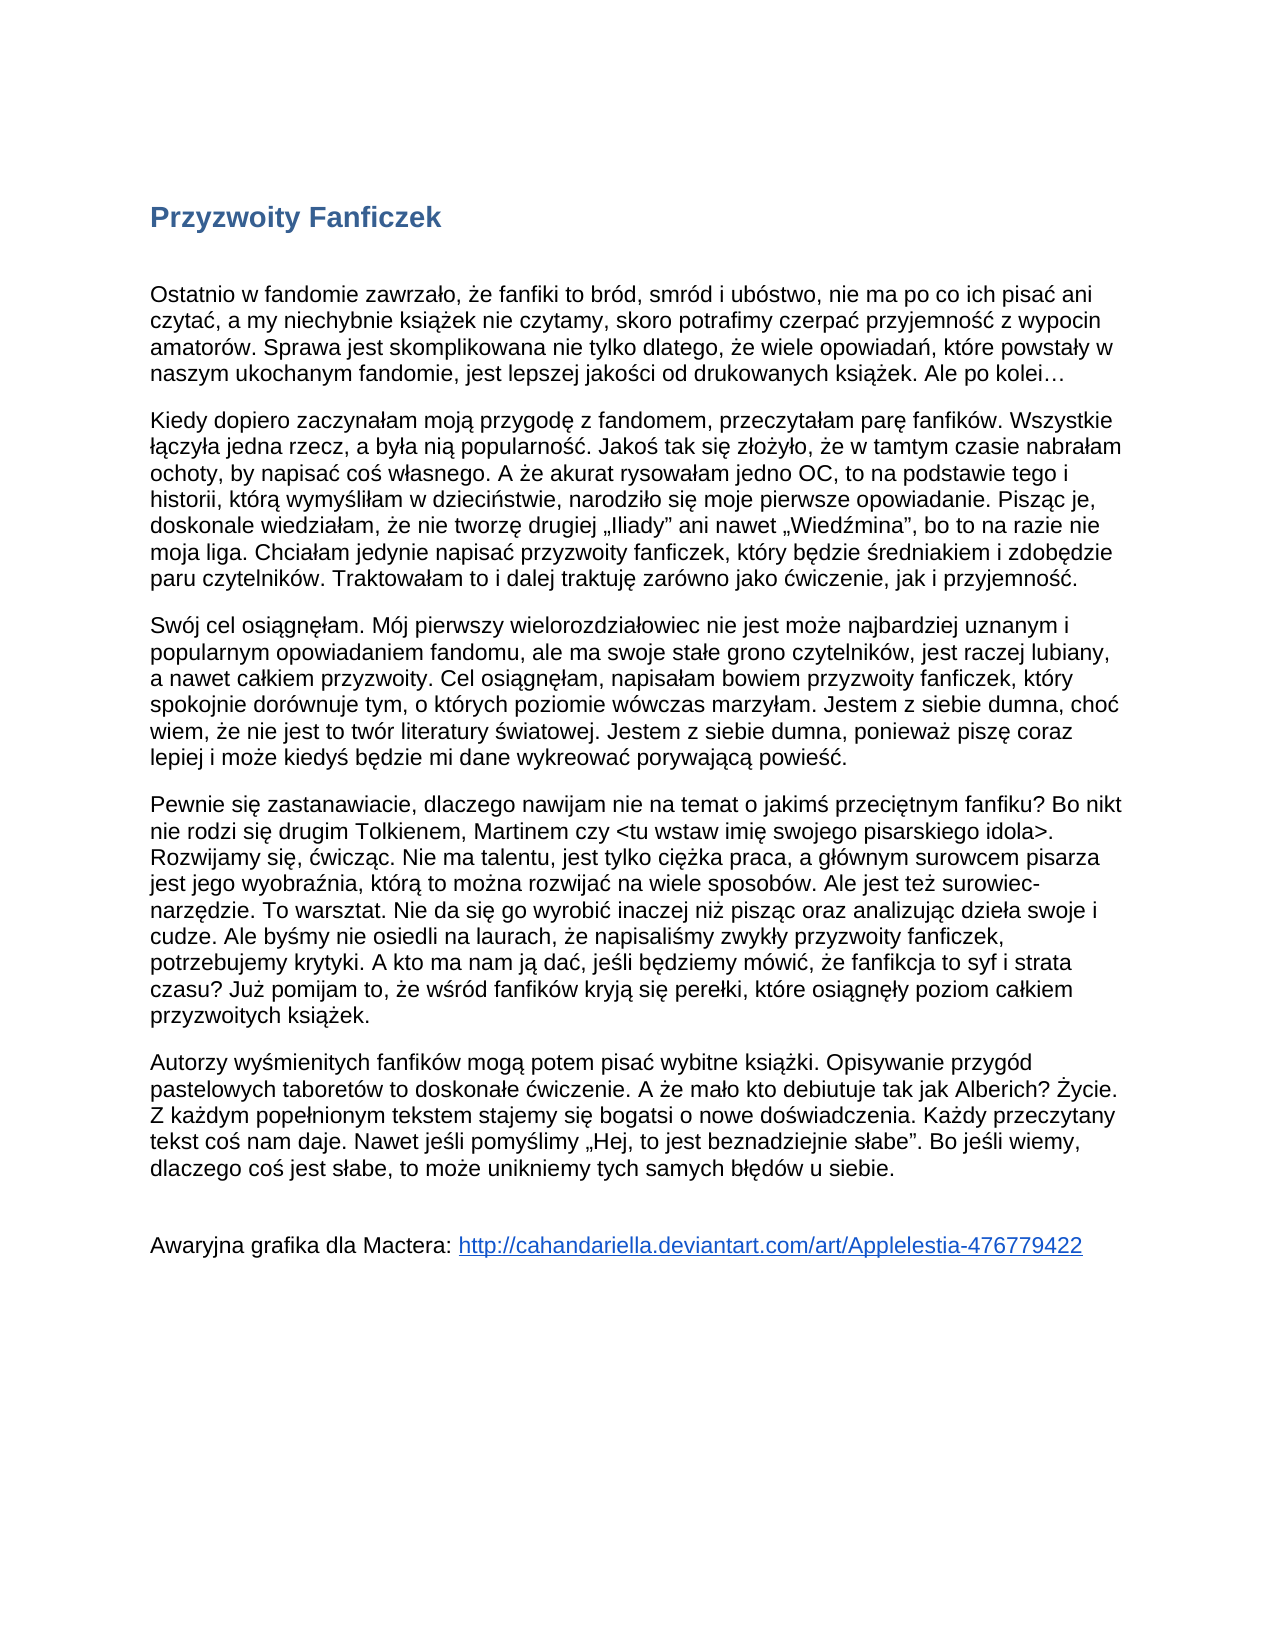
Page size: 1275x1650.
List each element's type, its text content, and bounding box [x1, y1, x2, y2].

text Kiedy dopiero zaczynałam moją przygodę z fandomem, przeczytałam parę fanfików. Wszystkie łączyła jedna rzecz, a była nią popularność. Jakoś tak się złożyło, że w tamtym czasie nabrałam ochoty, by napisać coś własnego. A że akurat rysowałam jedno OC, to na podstawie tego i historii, którą wymyśliłam w dzieciństwie, narodziło się moje pierwsze opowiadanie. Pisząc je, doskonale wiedziałam, że nie tworzę drugiej „Iliady” ani nawet „Wiedźmina”, bo to na razie nie moja liga. Chciałam jedynie napisać przyzwoity fanficzek, który będzie średniakiem i zdobędzie paru czytelników. Traktowałam to i dalej traktuję zarówno jako ćwiczenie, jak i przyjemność. [150, 407, 1125, 591]
text Swój cel osiągnęłam. Mój pierwszy wielorozdziałowiec nie jest może najbardziej uznanym i popularnym opowiadaniem fandomu, ale ma swoje stałe grono czytelników, jest raczej lubiany, a nawet całkiem przyzwoity. Cel osiągnęłam, napisałam bowiem przyzwoity fanficzek, który spokojnie dorównuje tym, o których poziomie wówczas marzyłam. Jestem z siebie dumna, choć wiem, że nie jest to twór literatury światowej. Jestem z siebie dumna, ponieważ piszę coraz lepiej i może kiedyś będzie mi dane wykreować porywającą powieść. [150, 612, 1125, 770]
subtitle Przyzwoity Fanficzek [150, 200, 1125, 233]
text Ostatnio w fandomie zawrzało, że fanfiki to bród, smród i ubóstwo, nie ma po co ich pisać ani czytać, a my niechybnie książek nie czytamy, skoro potrafimy czerpać przyjemność z wypocin amatorów. Sprawa jest skomplikowana nie tylko dlatego, że wiele opowiadań, które powstały w naszym ukochanym fandomie, jest lepszej jakości od drukowanych książek. Ale po kolei… [150, 281, 1125, 386]
text Autorzy wyśmienitych fanfików mogą potem pisać wybitne książki. Opisywanie przygód pastelowych taboretów to doskonałe ćwiczenie. A że mało kto debiutuje tak jak Alberich? Życie. Z każdym popełnionym tekstem stajemy się bogatsi o nowe doświadczenia. Każdy przeczytany tekst coś nam daje. Nawet jeśli pomyślimy „Hej, to jest beznadziejnie słabe”. Bo jeśli wiemy, dlaczego coś jest słabe, to może unikniemy tych samych błędów u siebie. [150, 1049, 1125, 1181]
text Pewnie się zastanawiacie, dlaczego nawijam nie na temat o jakimś przeciętnym fanfiku? Bo nikt nie rodzi się drugim Tolkienem, Martinem czy <tu wstaw imię swojego pisarskiego idola>. Rozwijamy się, ćwicząc. Nie ma talentu, jest tylko ciężka praca, a głównym surowcem pisarza jest jego wyobraźnia, którą to można rozwijać na wiele sposobów. Ale jest też surowiec-narzędzie. To warsztat. Nie da się go wyrobić inaczej niż pisząc oraz analizując dzieła swoje i cudze. Ale byśmy nie osiedli na laurach, że napisaliśmy zwykły przyzwoity fanficzek, potrzebujemy krytyki. A kto ma nam ją dać, jeśli będziemy mówić, że fanfikcja to syf i strata czasu? Już pomijam to, że wśród fanfików kryją się perełki, które osiągnęły poziom całkiem przyzwoitych książek. [150, 791, 1125, 1028]
text Awaryjna grafika dla Mactera: http://cahandariella.deviantart.com/art/Applelestia-476779422 [150, 1232, 1125, 1258]
